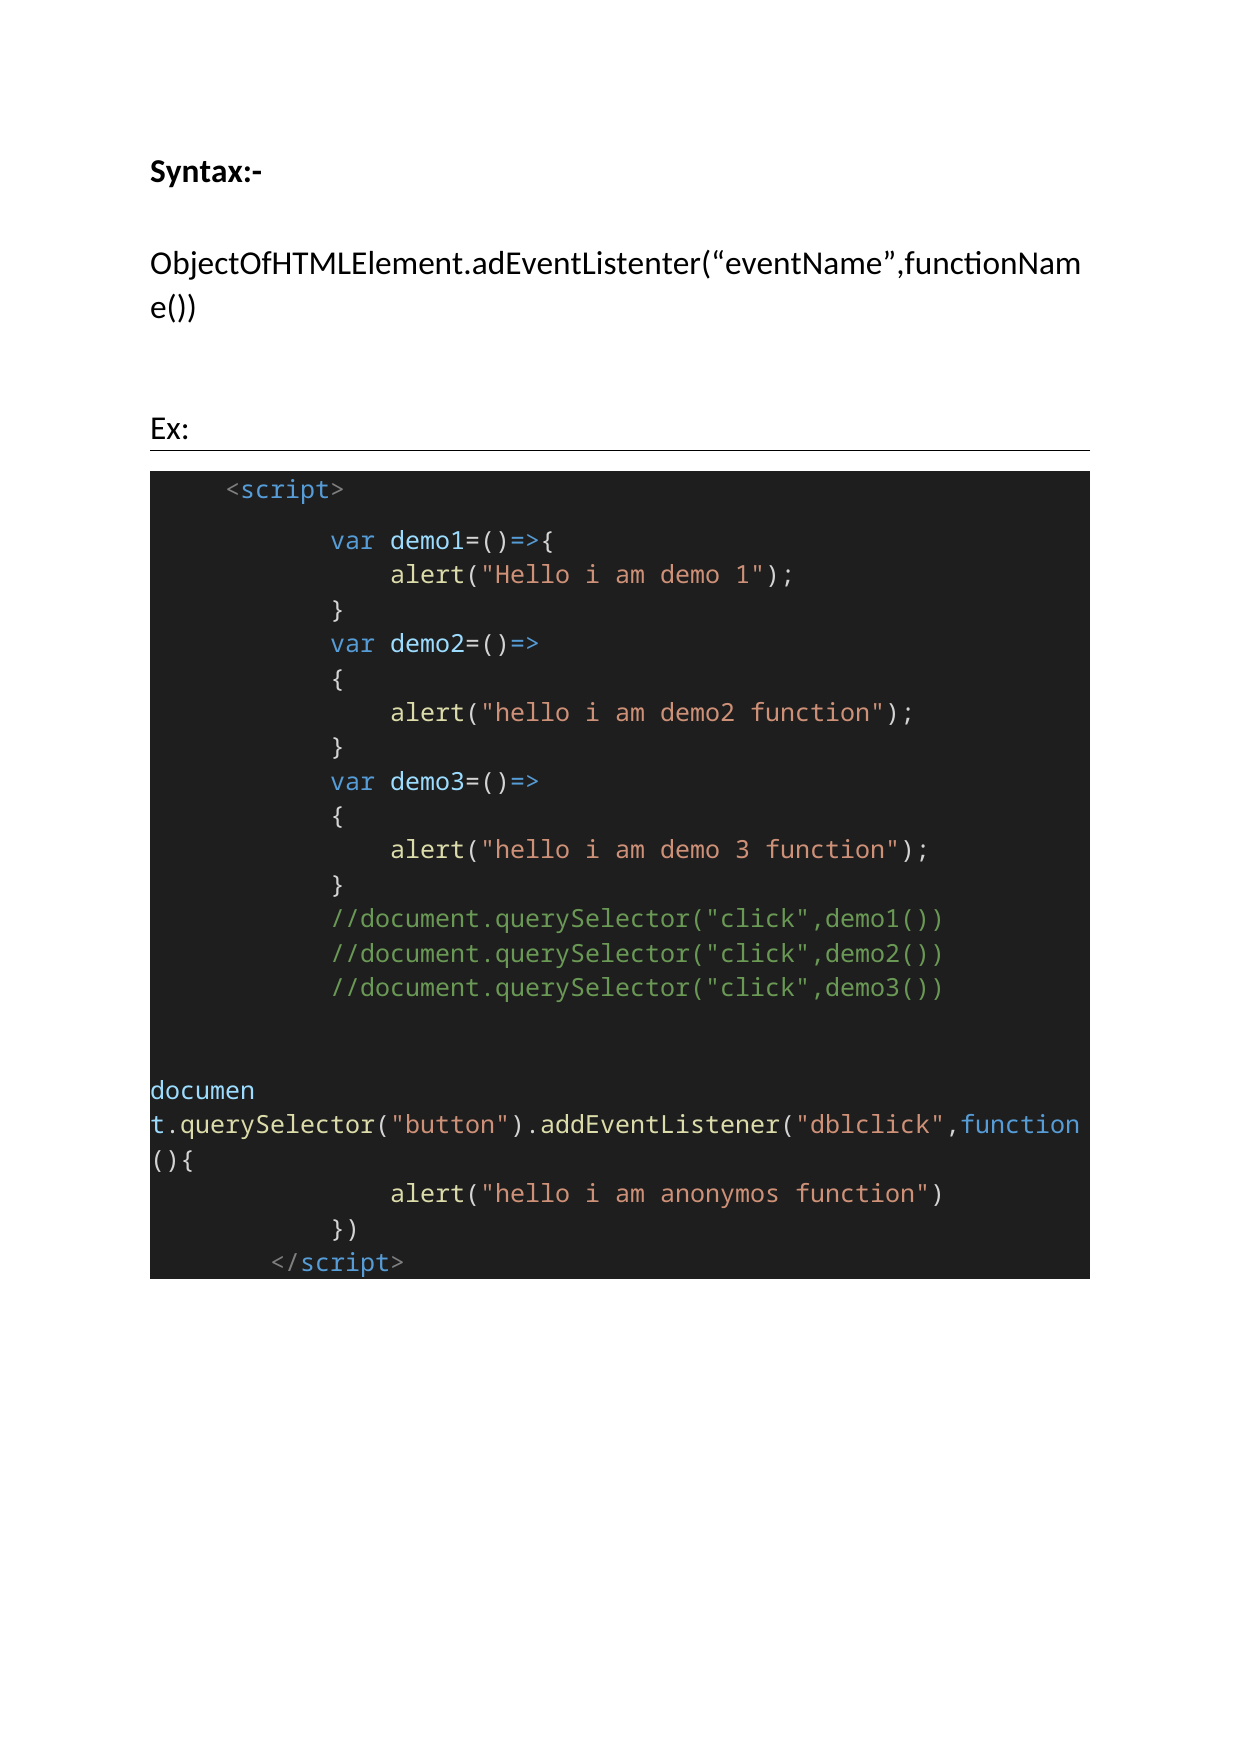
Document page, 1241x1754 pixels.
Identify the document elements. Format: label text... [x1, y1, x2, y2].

text var demo2=()=> [150, 626, 1090, 660]
text }) [150, 1210, 1090, 1244]
text alert("hello i am demo 3 function"); [150, 832, 1090, 866]
text alert("hello i am demo2 function"); [150, 694, 1090, 729]
text //document.querySelector("click",demo1()) [150, 901, 1090, 935]
text Syntax:- [150, 150, 1090, 191]
text } [150, 866, 1090, 901]
text alert("hello i am anonymos function") [150, 1176, 1090, 1210]
text //document.querySelector("click",demo2()) [150, 935, 1090, 969]
text } [150, 729, 1090, 763]
text { [150, 797, 1090, 832]
text ObjectOfHTMLElement.adEventListenter(“eventName”,functionName()) [150, 211, 1090, 327]
text { [150, 660, 1090, 694]
text document.querySelector("button").addEventListener("dblclick",function(){ [150, 1038, 1090, 1176]
text </script> [150, 1244, 1090, 1279]
text var demo3=()=> [150, 763, 1090, 797]
text <script> [150, 471, 1090, 506]
text Ex: [150, 407, 1090, 450]
text var demo1=()=>{ [150, 522, 1090, 557]
text alert("Hello i am demo 1"); [150, 557, 1090, 591]
text //document.querySelector("click",demo3()) [150, 969, 1090, 1004]
text } [150, 591, 1090, 626]
